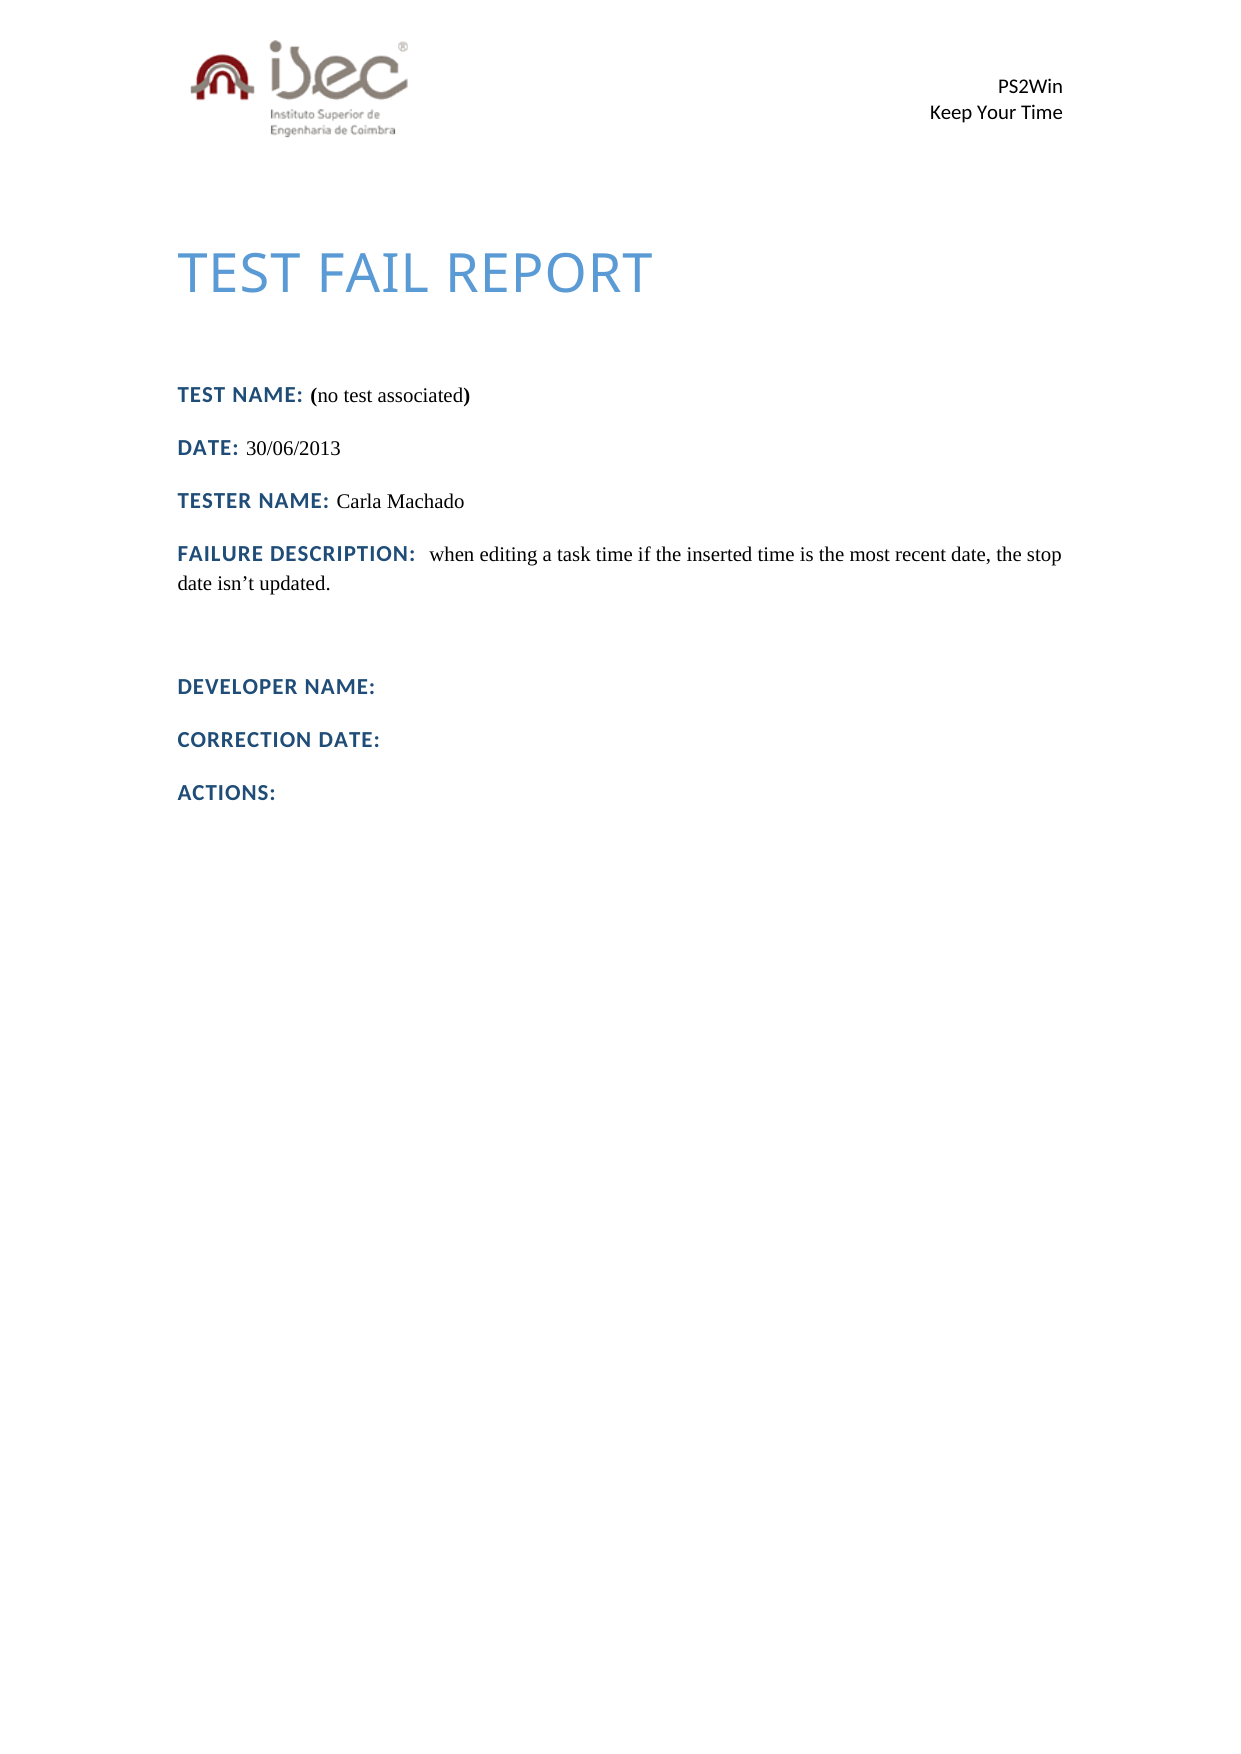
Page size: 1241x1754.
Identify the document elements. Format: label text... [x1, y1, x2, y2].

text Developer name: [177, 672, 1063, 700]
text Test Name: (no test associated) [177, 380, 1063, 408]
text Date: 30/06/2013 [177, 433, 1063, 461]
picture [190, 40, 408, 139]
title Test fail Report [177, 235, 1063, 308]
text Correction Date: [177, 725, 1063, 753]
text Failure description: when editing a task time if the inserted time is the most recent date, the stop date isn’t updated. [177, 539, 1063, 595]
text Actions: [177, 778, 1063, 806]
text Tester Name: Carla Machado [177, 486, 1063, 514]
